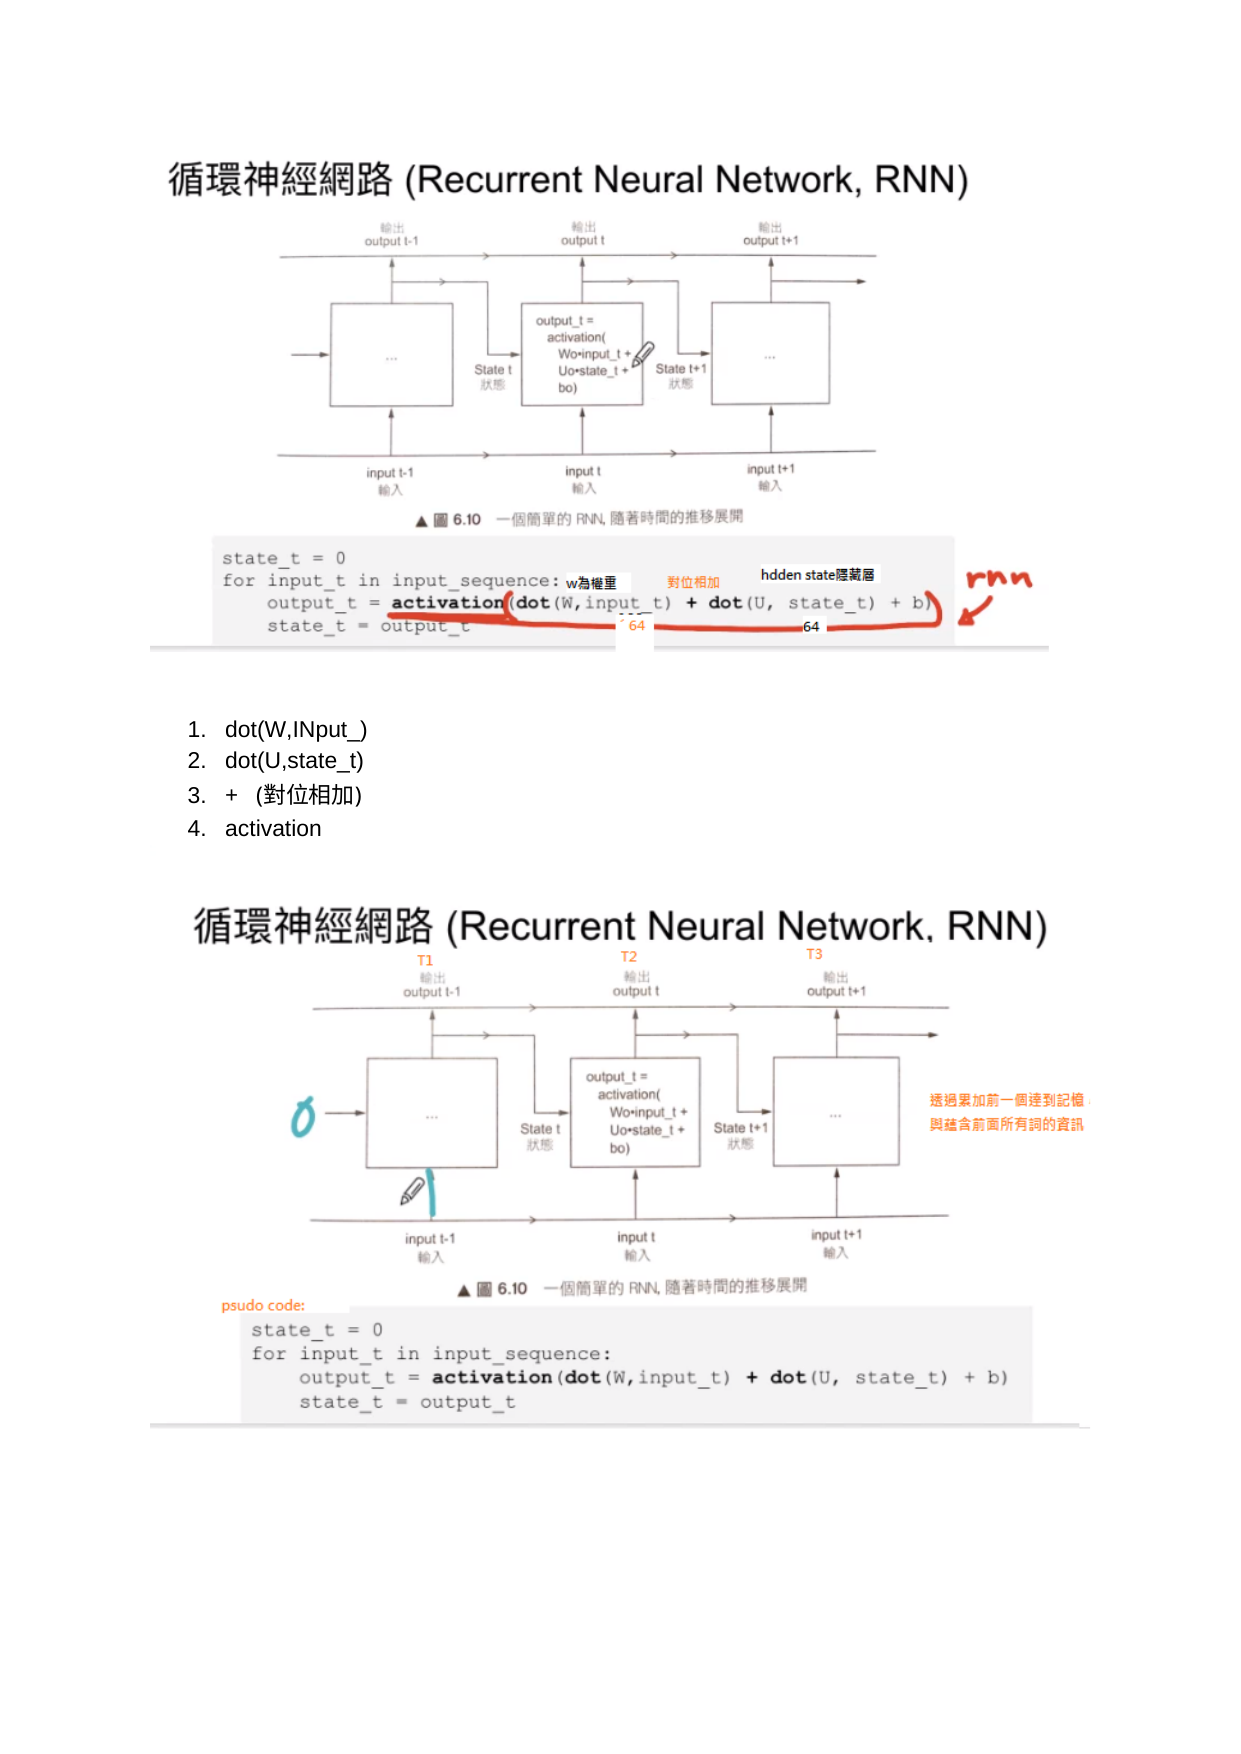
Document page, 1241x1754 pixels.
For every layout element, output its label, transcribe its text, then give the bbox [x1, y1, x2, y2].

picture [150, 845, 1091, 1444]
picture [150, 150, 1091, 652]
list dot(U,state_t) [187, 747, 1090, 773]
list dot(W,INput_) [187, 716, 1090, 743]
list + (對位相加) [187, 777, 1090, 810]
list activation [187, 815, 1090, 841]
